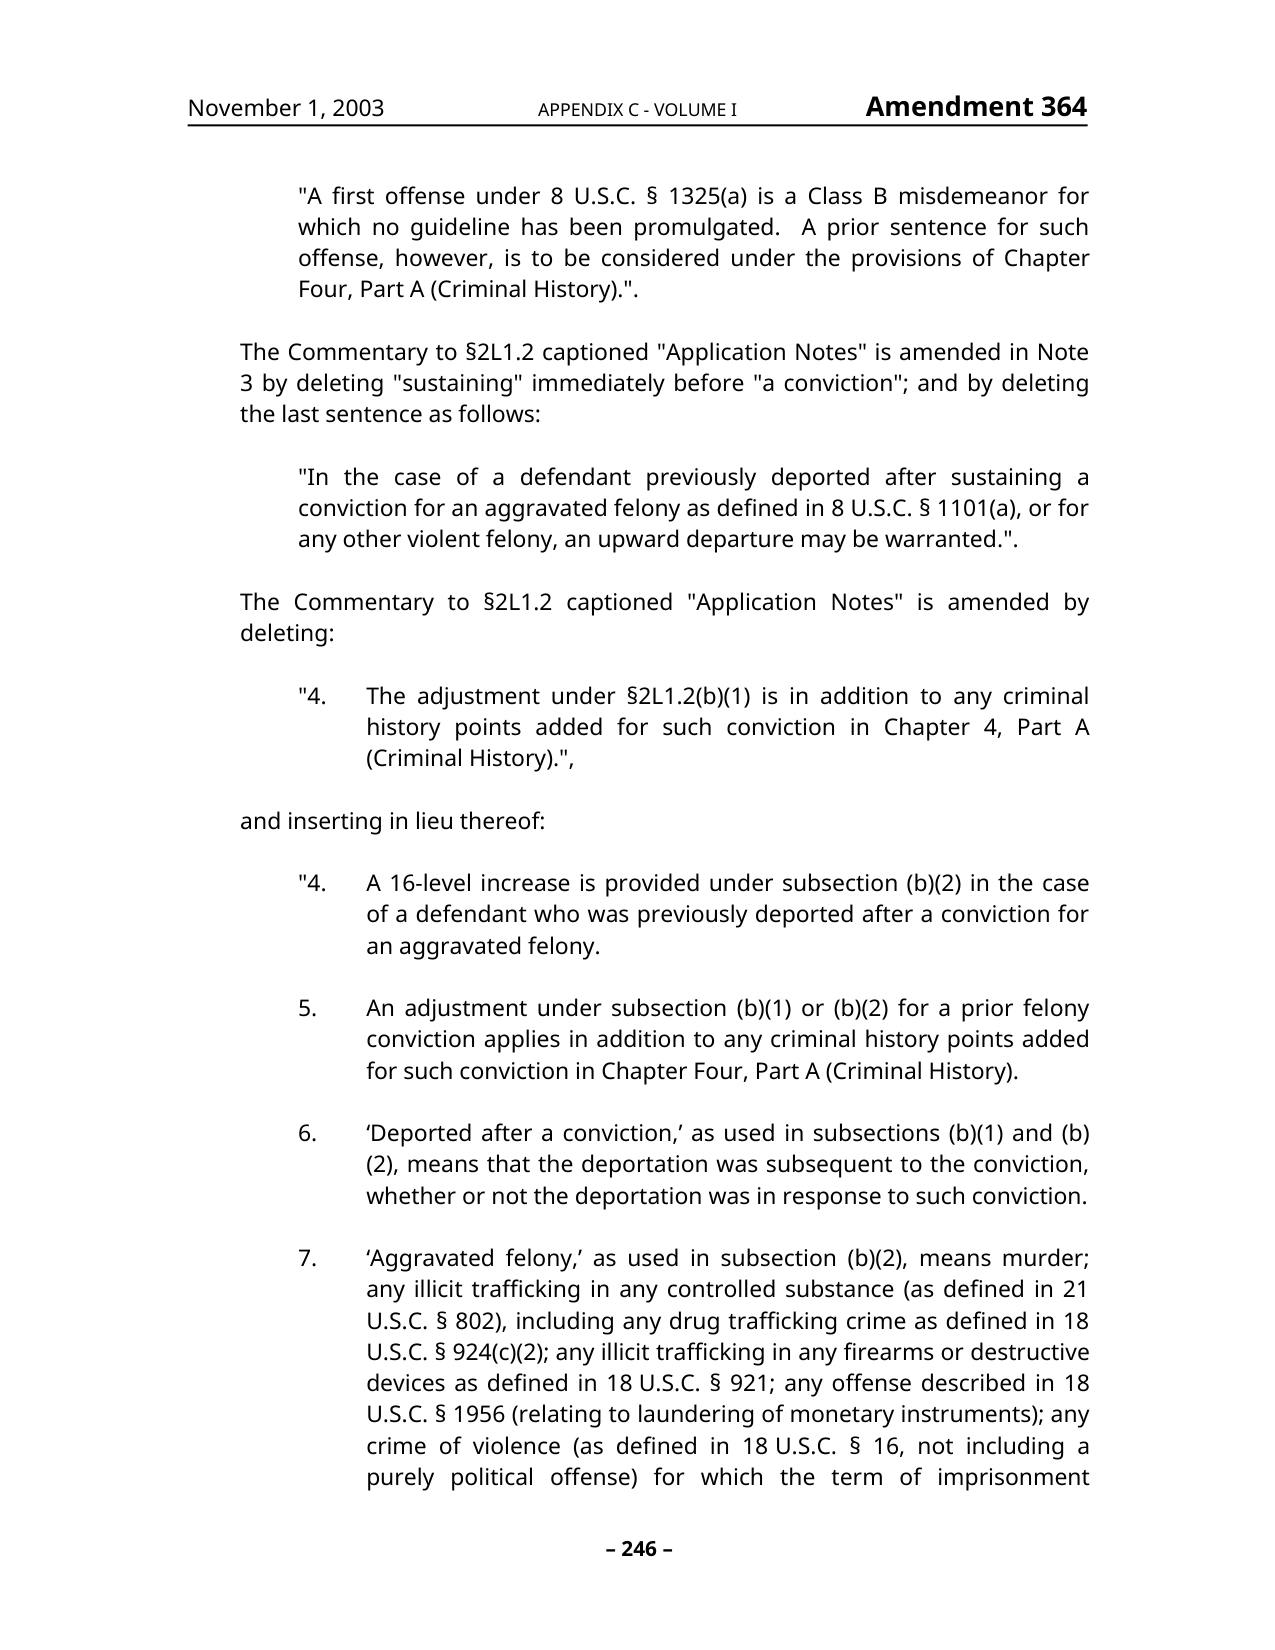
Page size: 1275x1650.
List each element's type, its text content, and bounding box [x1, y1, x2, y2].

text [298, 1242, 1091, 1492]
text "In the case of a defendant previously deported after sustaining a conviction for an aggravated felony as defined in 8 U.S.C. § 1101(a), or for any other violent felony, an upward departure may be warranted.". [298, 461, 1091, 555]
text The Commentary to §2L1.2 captioned "Application Notes" is amended in Note 3 by deleting "sustaining" immediately before "a conviction"; and by deleting the last sentence as follows: [240, 336, 1091, 430]
text "A first offense under 8 U.S.C. § 1325(a) is a Class B misdemeanor for which no guideline has been promulgated. A prior sentence for such offense, however, is to be considered under the provisions of Chapter Four, Part A (Criminal History).". [298, 180, 1091, 305]
text The Commentary to §2L1.2 captioned "Application Notes" is amended by deleting: [240, 586, 1091, 648]
text "4. The adjustment under §2L1.2(b)(1) is in addition to any criminal history points added for such conviction in Chapter 4, Part A (Criminal History).", [298, 680, 1091, 773]
text "4. A 16-level increase is provided under subsection (b)(2) in the case of a defendant who was previously deported after a conviction for an aggravated felony. [298, 867, 1091, 961]
text and inserting in lieu thereof: [240, 805, 1091, 836]
text 6. ‘Deported after a conviction,’ as used in subsections (b)(1) and (b)(2), means that the deportation was subsequent to the conviction, whether or not the deportation was in response to such conviction. [298, 1117, 1091, 1211]
text 5. An adjustment under subsection (b)(1) or (b)(2) for a prior felony conviction applies in addition to any criminal history points added for such conviction in Chapter Four, Part A (Criminal History). [298, 992, 1091, 1086]
